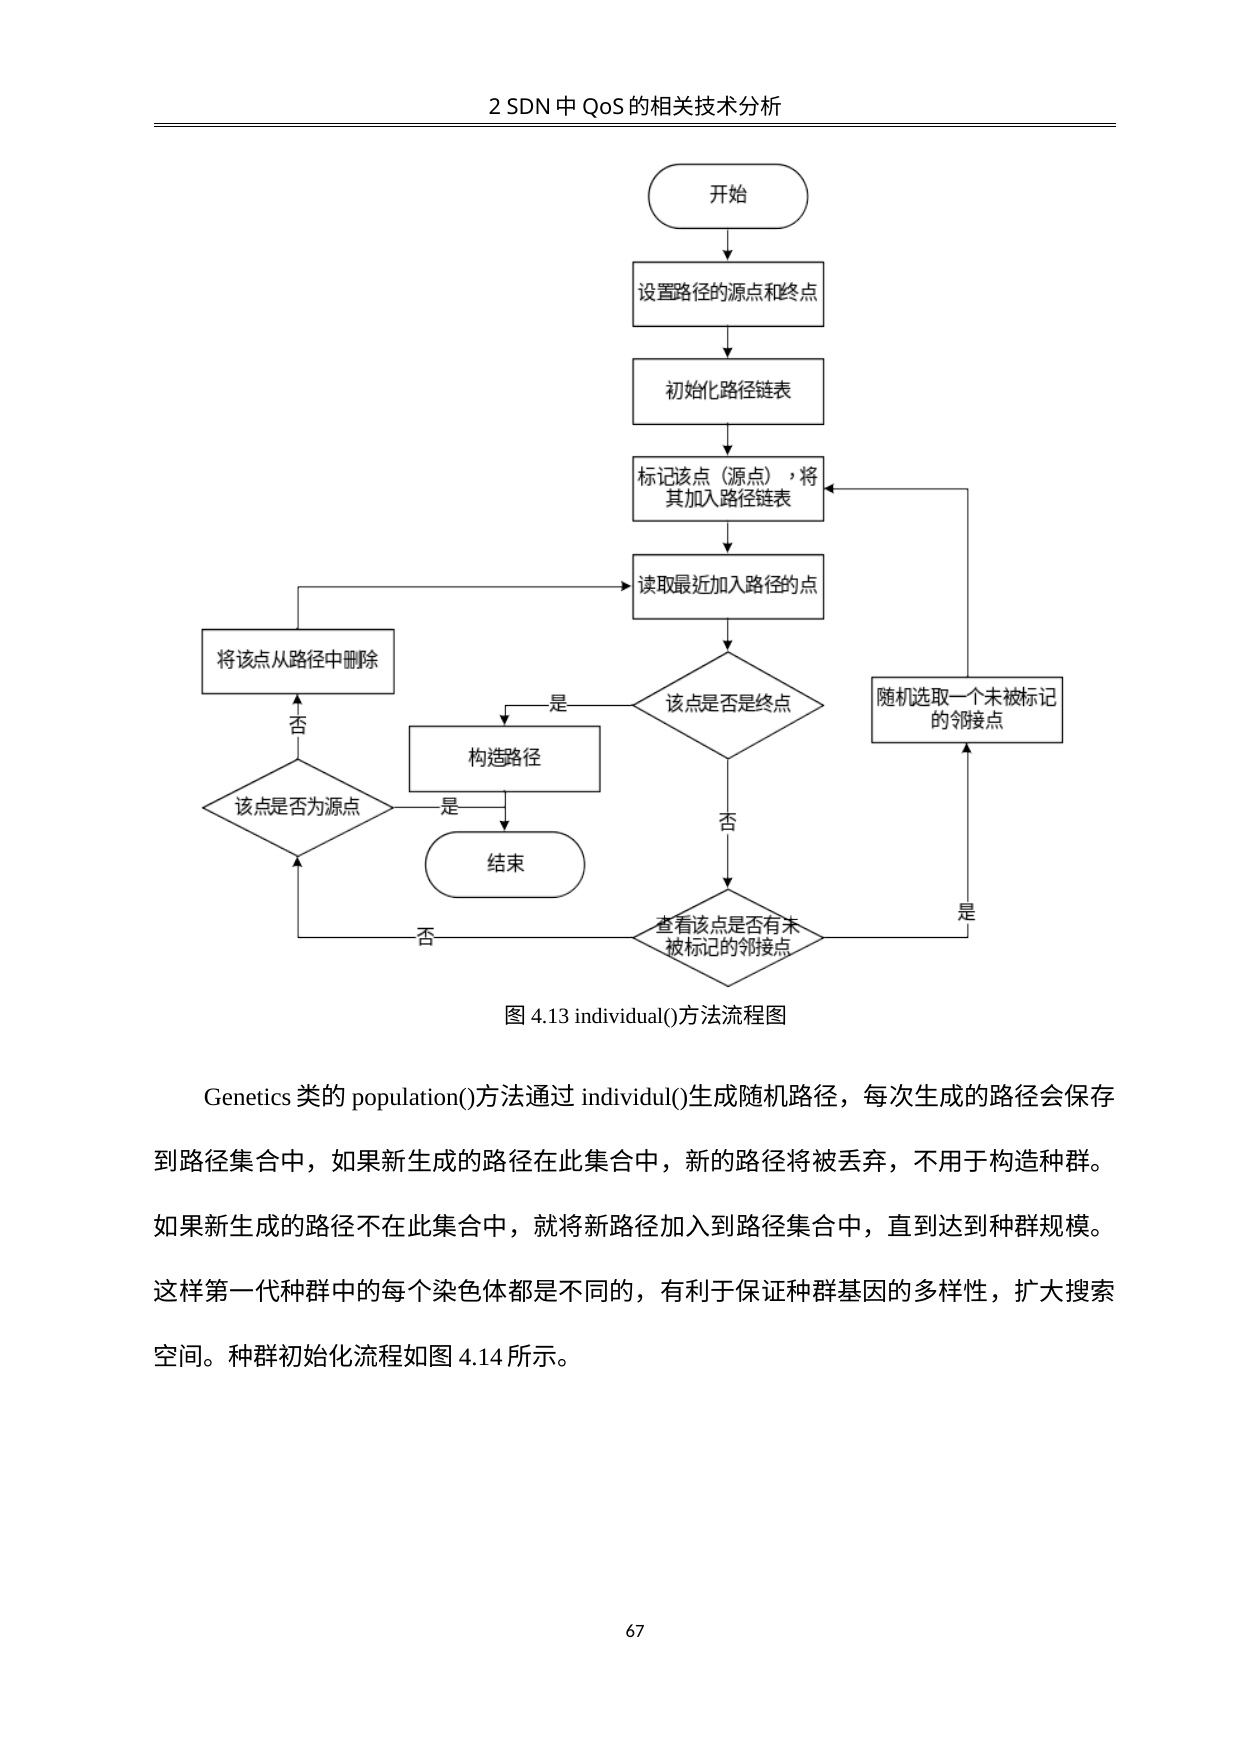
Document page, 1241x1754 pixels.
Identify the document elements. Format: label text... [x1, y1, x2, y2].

table_cell 图4.13 individual()方法流程图 [170, 998, 1100, 1030]
text Genetics类的population()方法通过individul()生成随机路径，每次生成的路径会保存到路径集合中，如果新生成的路径在此集合中，新的路径将被丢弃，不用于构造种群。如果新生成的路径不在此集合中，就将新路径加入到路径集合中，直到达到种群规模。这样第一代种群中的每个染色体都是不同的，有利于保证种群基因的多样性，扩大搜索空间。种群初始化流程如图4.14所示。 [154, 1062, 1116, 1387]
table_header [170, 153, 1100, 997]
